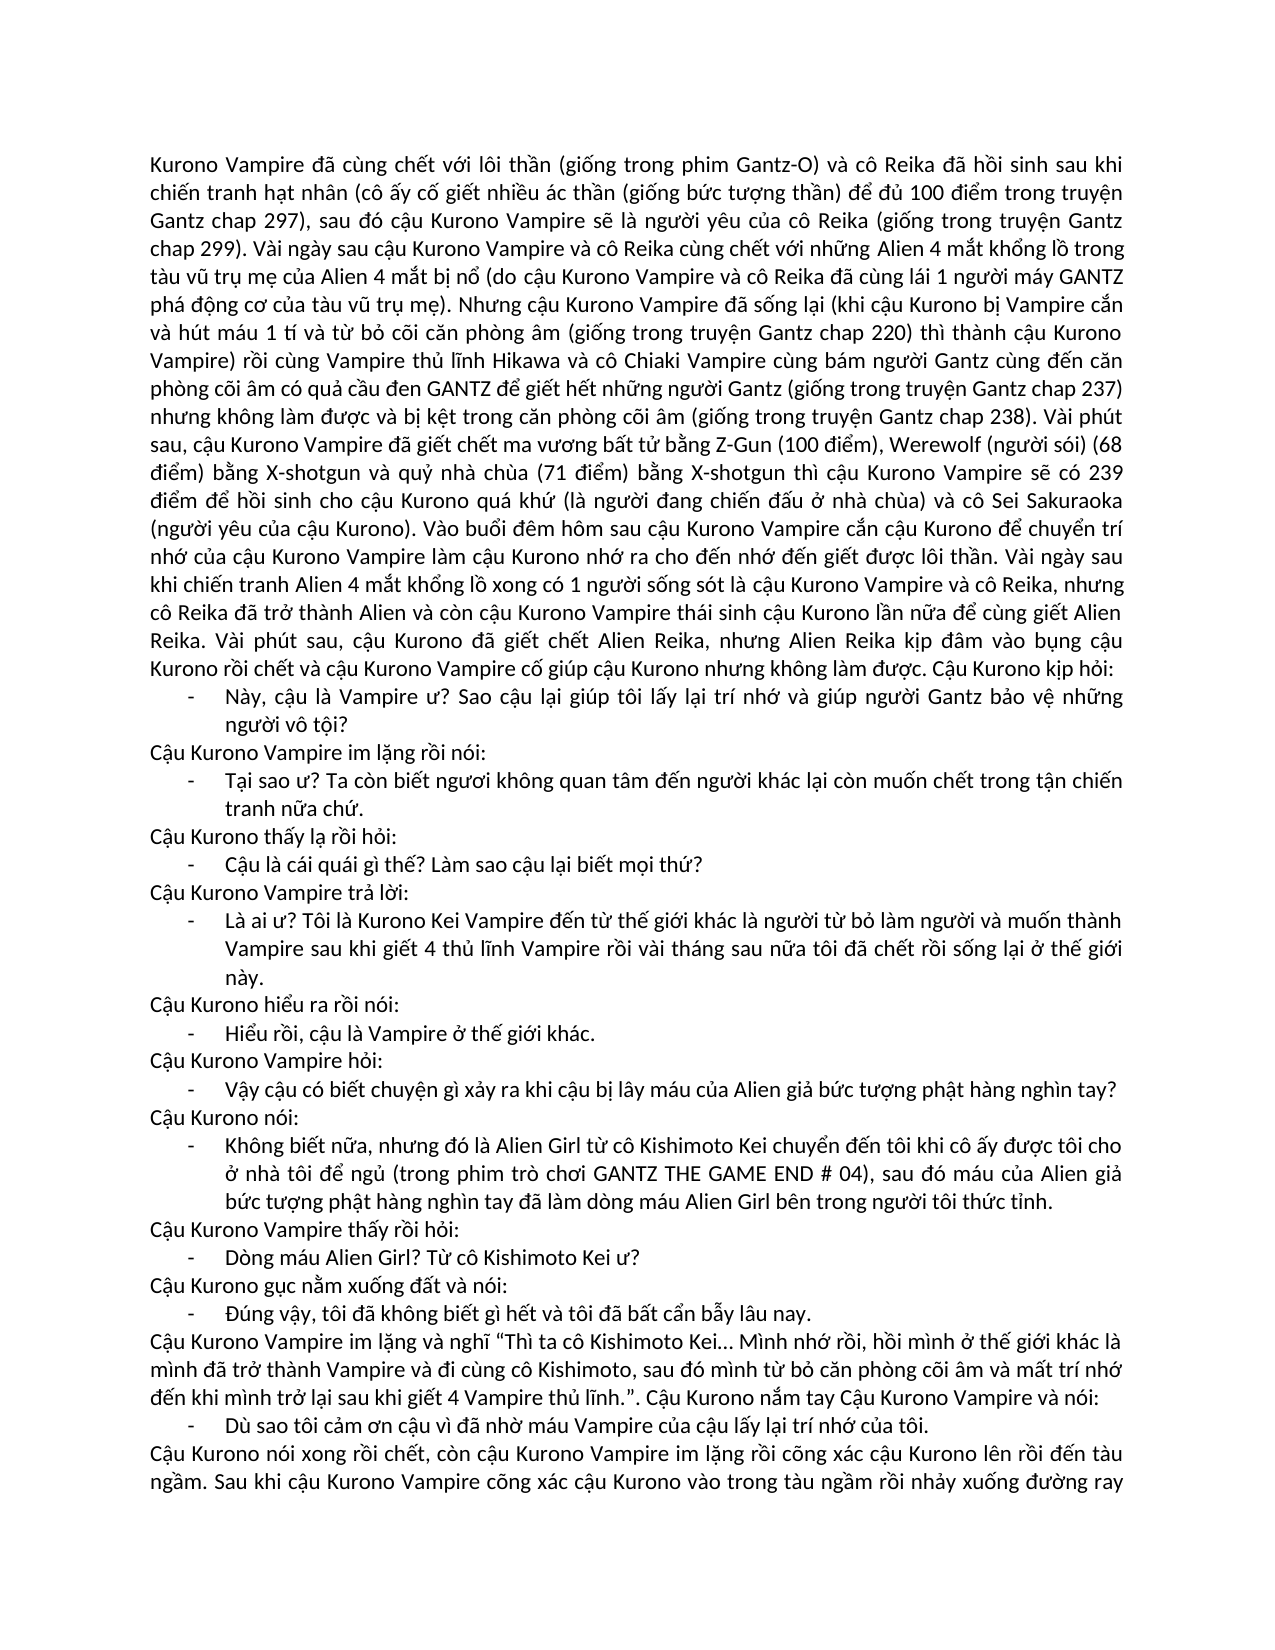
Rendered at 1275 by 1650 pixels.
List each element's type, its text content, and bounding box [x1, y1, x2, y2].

text Cậu Kurono nói: [150, 1103, 1125, 1131]
text Cậu Kurono Vampire hỏi: [150, 1047, 1125, 1075]
list Đúng vậy, tôi đã không biết gì hết và tôi đã bất cẩn bẫy lâu nay. [187, 1299, 1125, 1327]
list Dù sao tôi cảm ơn cậu vì đã nhờ máu Vampire của cậu lấy lại trí nhớ của tôi. [187, 1411, 1125, 1439]
list Hiểu rồi, cậu là Vampire ở thế giới khác. [187, 1019, 1125, 1047]
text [150, 150, 1125, 682]
list Tại sao ư? Ta còn biết ngươi không quan tâm đến người khác lại còn muốn chết trong tận chiến tranh nữa chứ. [187, 766, 1125, 822]
text Cậu Kurono thấy lạ rồi hỏi: [150, 822, 1125, 851]
list Này, cậu là Vampire ư? Sao cậu lại giúp tôi lấy lại trí nhớ và giúp người Gantz bảo vệ những người vô tội? [187, 682, 1125, 738]
text Cậu Kurono gục nằm xuống đất và nói: [150, 1271, 1125, 1299]
text Cậu Kurono Vampire im lặng rồi nói: [150, 738, 1125, 766]
list Vậy cậu có biết chuyện gì xảy ra khi cậu bị lây máu của Alien giả bức tượng phật hàng nghìn tay? [187, 1075, 1125, 1103]
list Không biết nữa, nhưng đó là Alien Girl từ cô Kishimoto Kei chuyển đến tôi khi cô ấy được tôi cho ở nhà tôi để ngủ (trong phim trò chơi GANTZ THE GAME END # 04), sau đó máu của Alien giả bức tượng phật hàng nghìn tay đã làm dòng máu Alien Girl bên trong người tôi thức tỉnh. [187, 1131, 1125, 1215]
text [150, 1439, 1125, 1495]
text Cậu Kurono hiểu ra rồi nói: [150, 991, 1125, 1019]
list Cậu là cái quái gì thế? Làm sao cậu lại biết mọi thứ? [187, 851, 1125, 878]
list Dòng máu Alien Girl? Từ cô Kishimoto Kei ư? [187, 1243, 1125, 1271]
list Là ai ư? Tôi là Kurono Kei Vampire đến từ thế giới khác là người từ bỏ làm người và muốn thành Vampire sau khi giết 4 thủ lĩnh Vampire rồi vài tháng sau nữa tôi đã chết rồi sống lại ở thế giới này. [187, 907, 1125, 991]
text Cậu Kurono Vampire trả lời: [150, 878, 1125, 907]
text Cậu Kurono Vampire thấy rồi hỏi: [150, 1215, 1125, 1243]
text Cậu Kurono Vampire im lặng và nghĩ “Thì ta cô Kishimoto Kei… Mình nhớ rồi, hồi mình ở thế giới khác là mình đã trở thành Vampire và đi cùng cô Kishimoto, sau đó mình từ bỏ căn phòng cõi âm và mất trí nhớ đến khi mình trở lại sau khi giết 4 Vampire thủ lĩnh.”. Cậu Kurono nắm tay Cậu Kurono Vampire và nói: [150, 1327, 1125, 1411]
